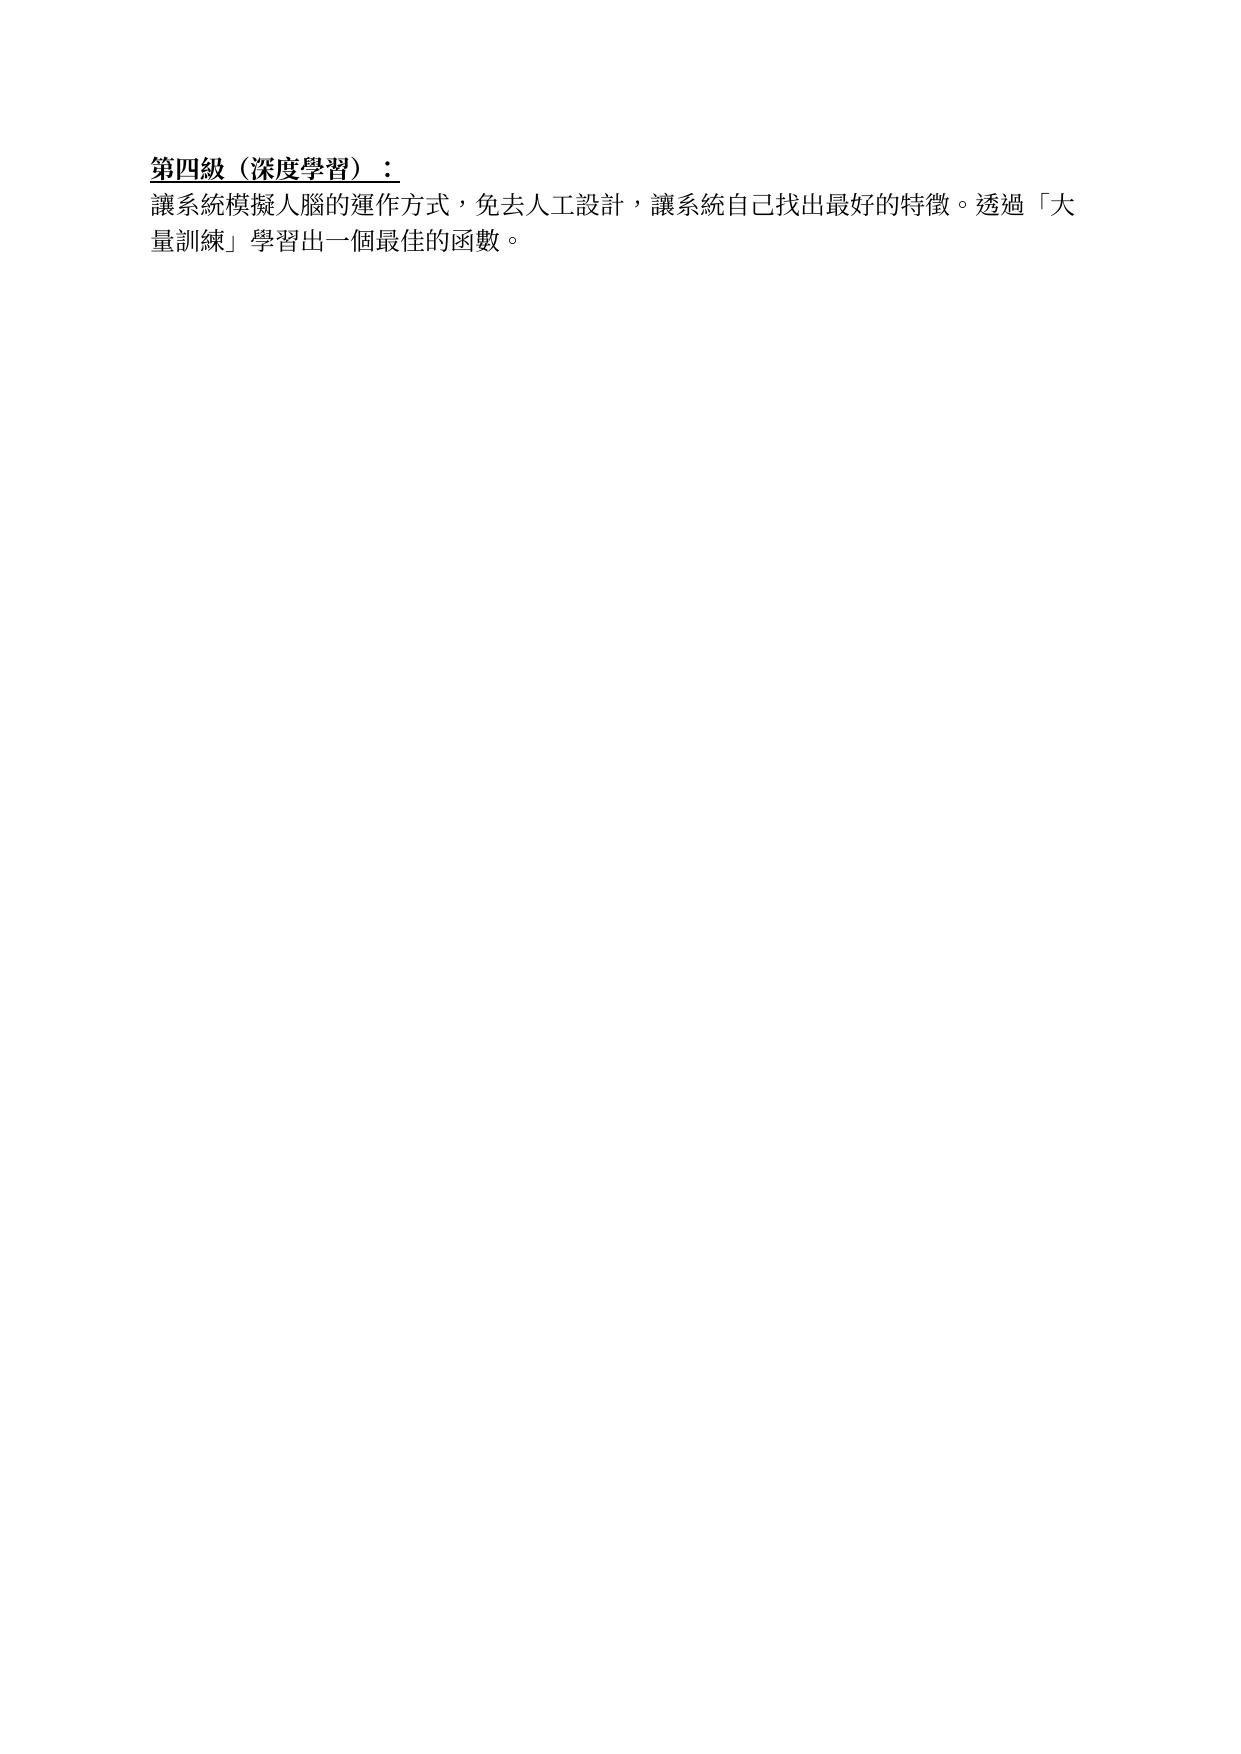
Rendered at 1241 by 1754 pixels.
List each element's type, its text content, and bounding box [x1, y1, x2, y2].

text 讓系統模擬人腦的運作方式，免去人工設計，讓系統自己找出最好的特徵。透過「大量訓練」學習出一個最佳的函數。 [150, 186, 1090, 258]
text 第四級（深度學習）： [150, 150, 1090, 186]
